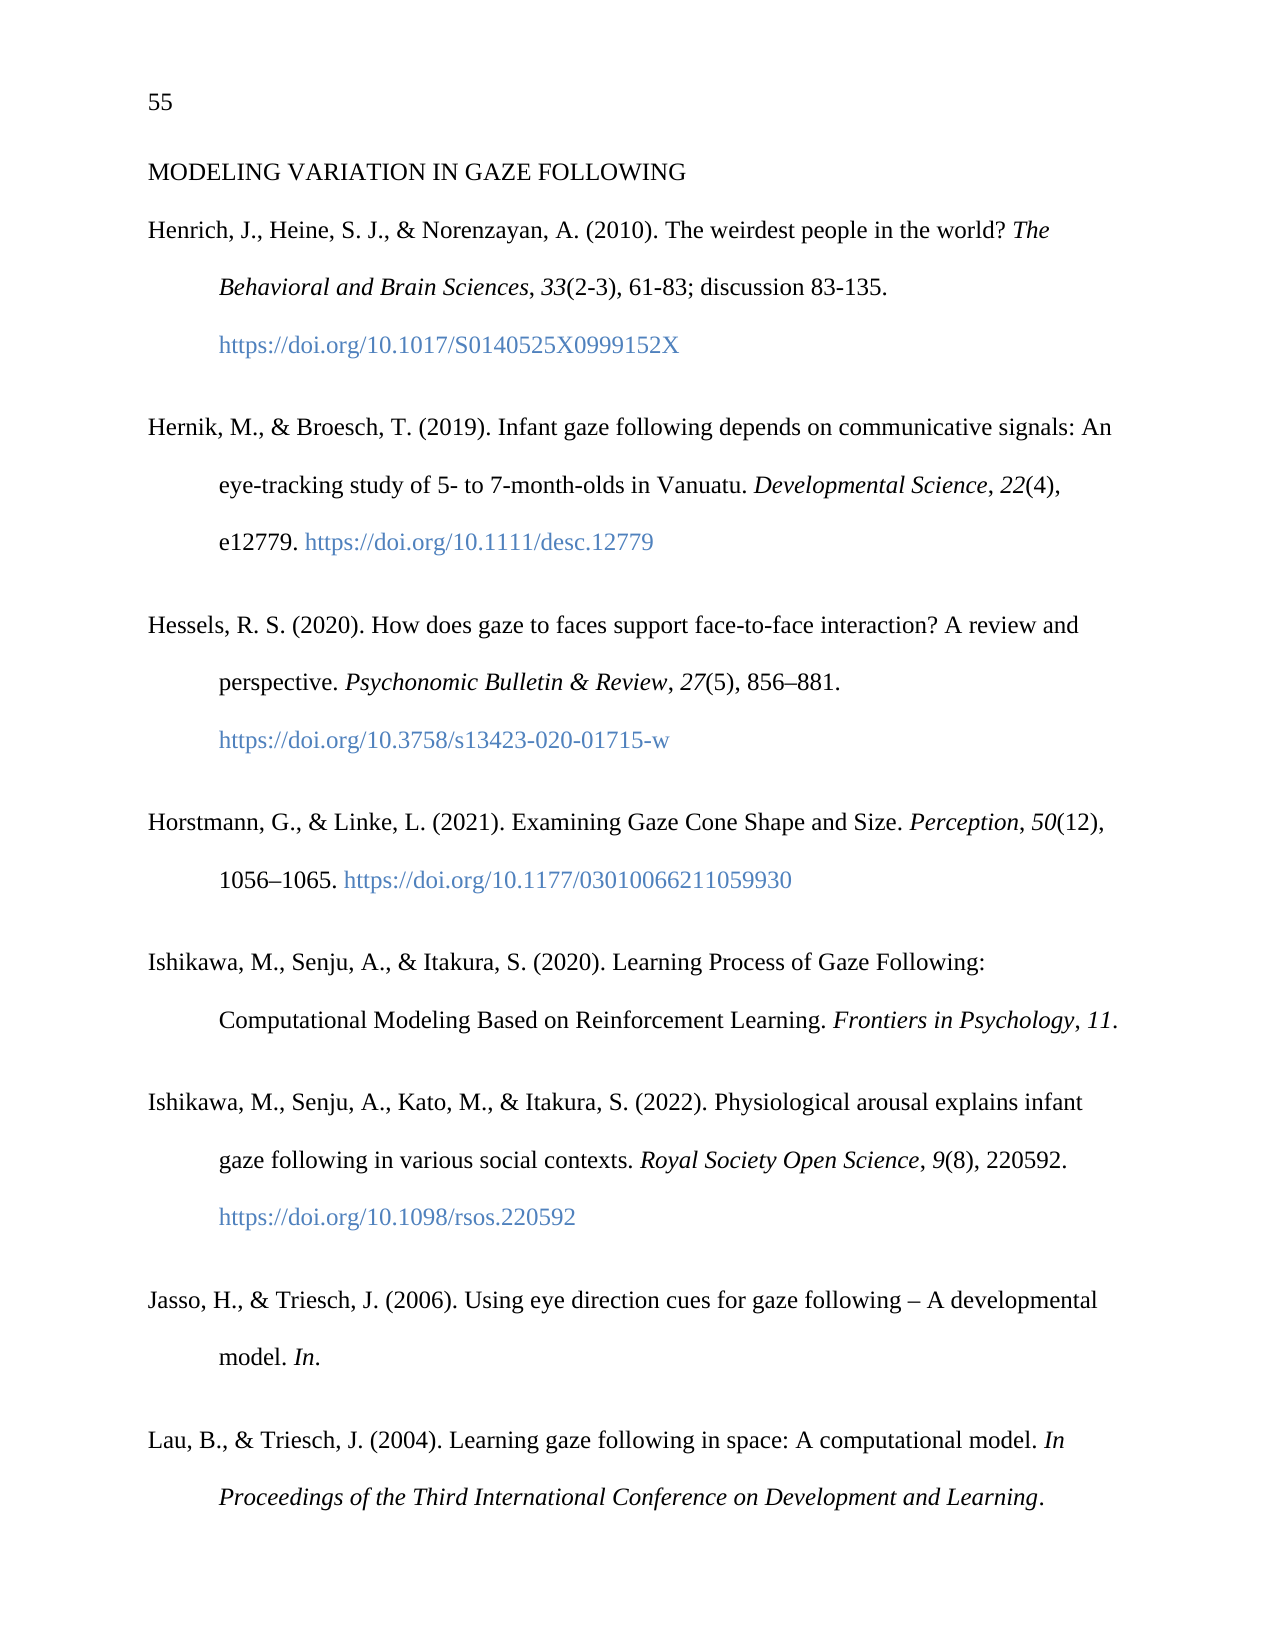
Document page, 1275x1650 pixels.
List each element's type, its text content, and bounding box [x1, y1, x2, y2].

text Hernik, M., & Broesch, T. (2019). Infant gaze following depends on communicative signals: An eye-tracking study of 5- to 7-month-olds in Vanuatu. Developmental Science, 22(4), e12779. https://doi.org/10.1111/desc.12779 [148, 412, 1127, 556]
text Ishikawa, M., Senju, A., & Itakura, S. (2020). Learning Process of Gaze Following: Computational Modeling Based on Reinforcement Learning. Frontiers in Psychology, 11. [148, 947, 1127, 1034]
text Lau, B., & Triesch, J. (2004). Learning gaze following in space: A computational model. In Proceedings of the Third International Conference on Development and Learning. [148, 1425, 1127, 1511]
text Ishikawa, M., Senju, A., Kato, M., & Itakura, S. (2022). Physiological arousal explains infant gaze following in various social contexts. Royal Society Open Science, 9(8), 220592. https://doi.org/10.1098/rsos.220592 [148, 1087, 1127, 1231]
text Hessels, R. S. (2020). How does gaze to faces support face-to-face interaction? A review and perspective. Psychonomic Bulletin & Review, 27(5), 856–881. https://doi.org/10.3758/s13423-020-01715-w [148, 610, 1127, 754]
text Horstmann, G., & Linke, L. (2021). Examining Gaze Cone Shape and Size. Perception, 50(12), 1056–1065. https://doi.org/10.1177/03010066211059930 [148, 807, 1127, 894]
text Jasso, H., & Triesch, J. (2006). Using eye direction cues for gaze following – A developmental model. In. [148, 1285, 1127, 1371]
text Henrich, J., Heine, S. J., & Norenzayan, A. (2010). The weirdest people in the world? The Behavioral and Brain Sciences, 33(2-3), 61-83; discussion 83-135. https://doi.org/10.1017/S0140525X0999152X [148, 215, 1127, 359]
